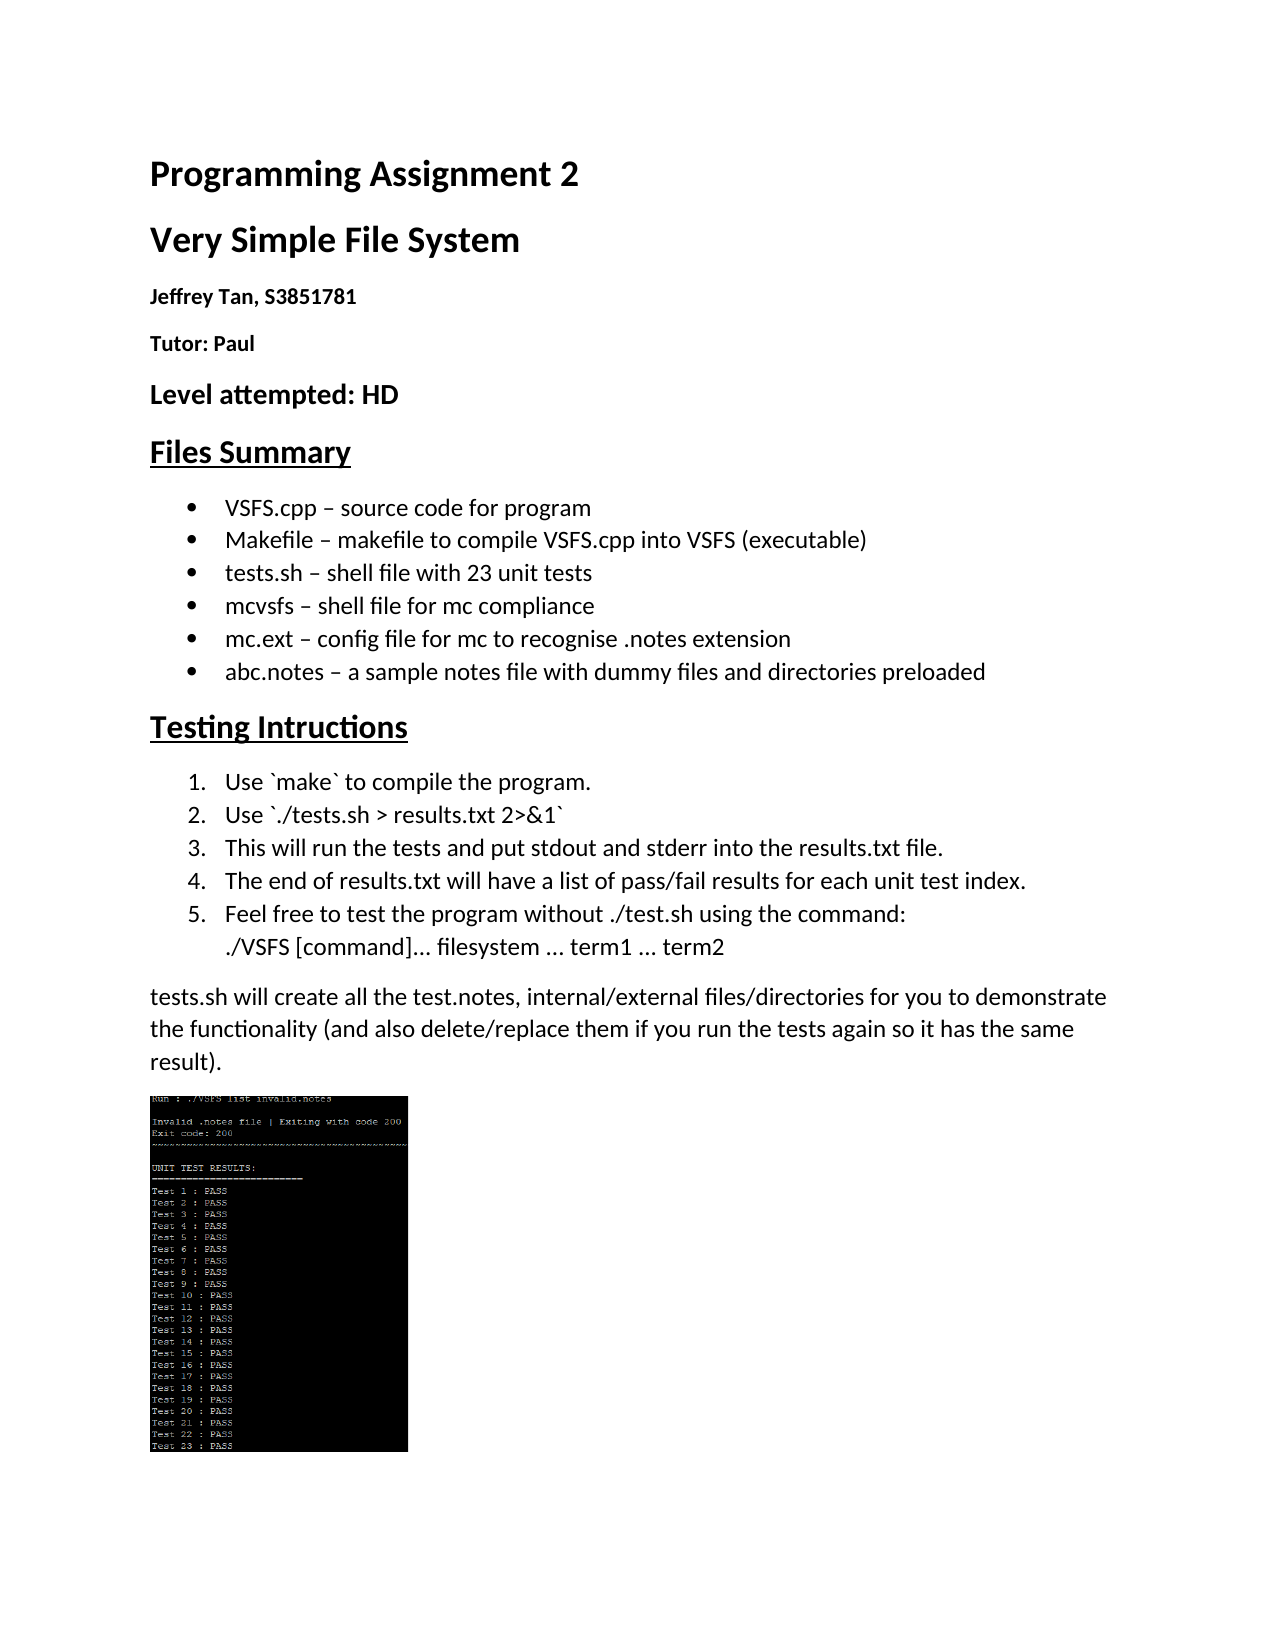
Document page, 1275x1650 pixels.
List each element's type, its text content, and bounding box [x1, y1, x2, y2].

text Jeffrey Tan, S3851781 [150, 282, 1125, 310]
list Use `make` to compile the program. [187, 767, 1125, 797]
list tests.sh – shell file with 23 unit tests [187, 558, 1125, 588]
text Very Simple File System [150, 216, 1125, 262]
list Makefile – makefile to compile VSFS.cpp into VSFS (executable) [187, 525, 1125, 555]
list abc.notes – a sample notes file with dummy files and directories preloaded [187, 656, 1125, 687]
list VSFS.cpp – source code for program [187, 492, 1125, 522]
list This will run the tests and put stdout and stderr into the results.txt file. [187, 832, 1125, 863]
list mcvsfs – shell file for mc compliance [187, 591, 1125, 621]
text tests.sh will create all the test.notes, internal/external files/directories for you to demonstrate the functionality (and also delete/replace them if you run the tests again so it has the same result). [150, 981, 1125, 1077]
text Level attempted: HD [150, 376, 1125, 412]
list mc.ext – config file for mc to recognise .notes extension [187, 623, 1125, 654]
picture [150, 1096, 409, 1452]
list The end of results.txt will have a list of pass/fail results for each unit test index. [187, 865, 1125, 896]
text Tutor: Paul [150, 329, 1125, 357]
text Programming Assignment 2 [150, 150, 1125, 196]
list Use `./tests.sh > results.txt 2>&1` [187, 799, 1125, 830]
text Testing Intructions [150, 706, 1125, 747]
text Files Summary [150, 431, 1125, 472]
list Feel free to test the program without ./test.sh using the command: ./VSFS [command]... filesystem ... term1 ... term2 [187, 898, 1125, 962]
